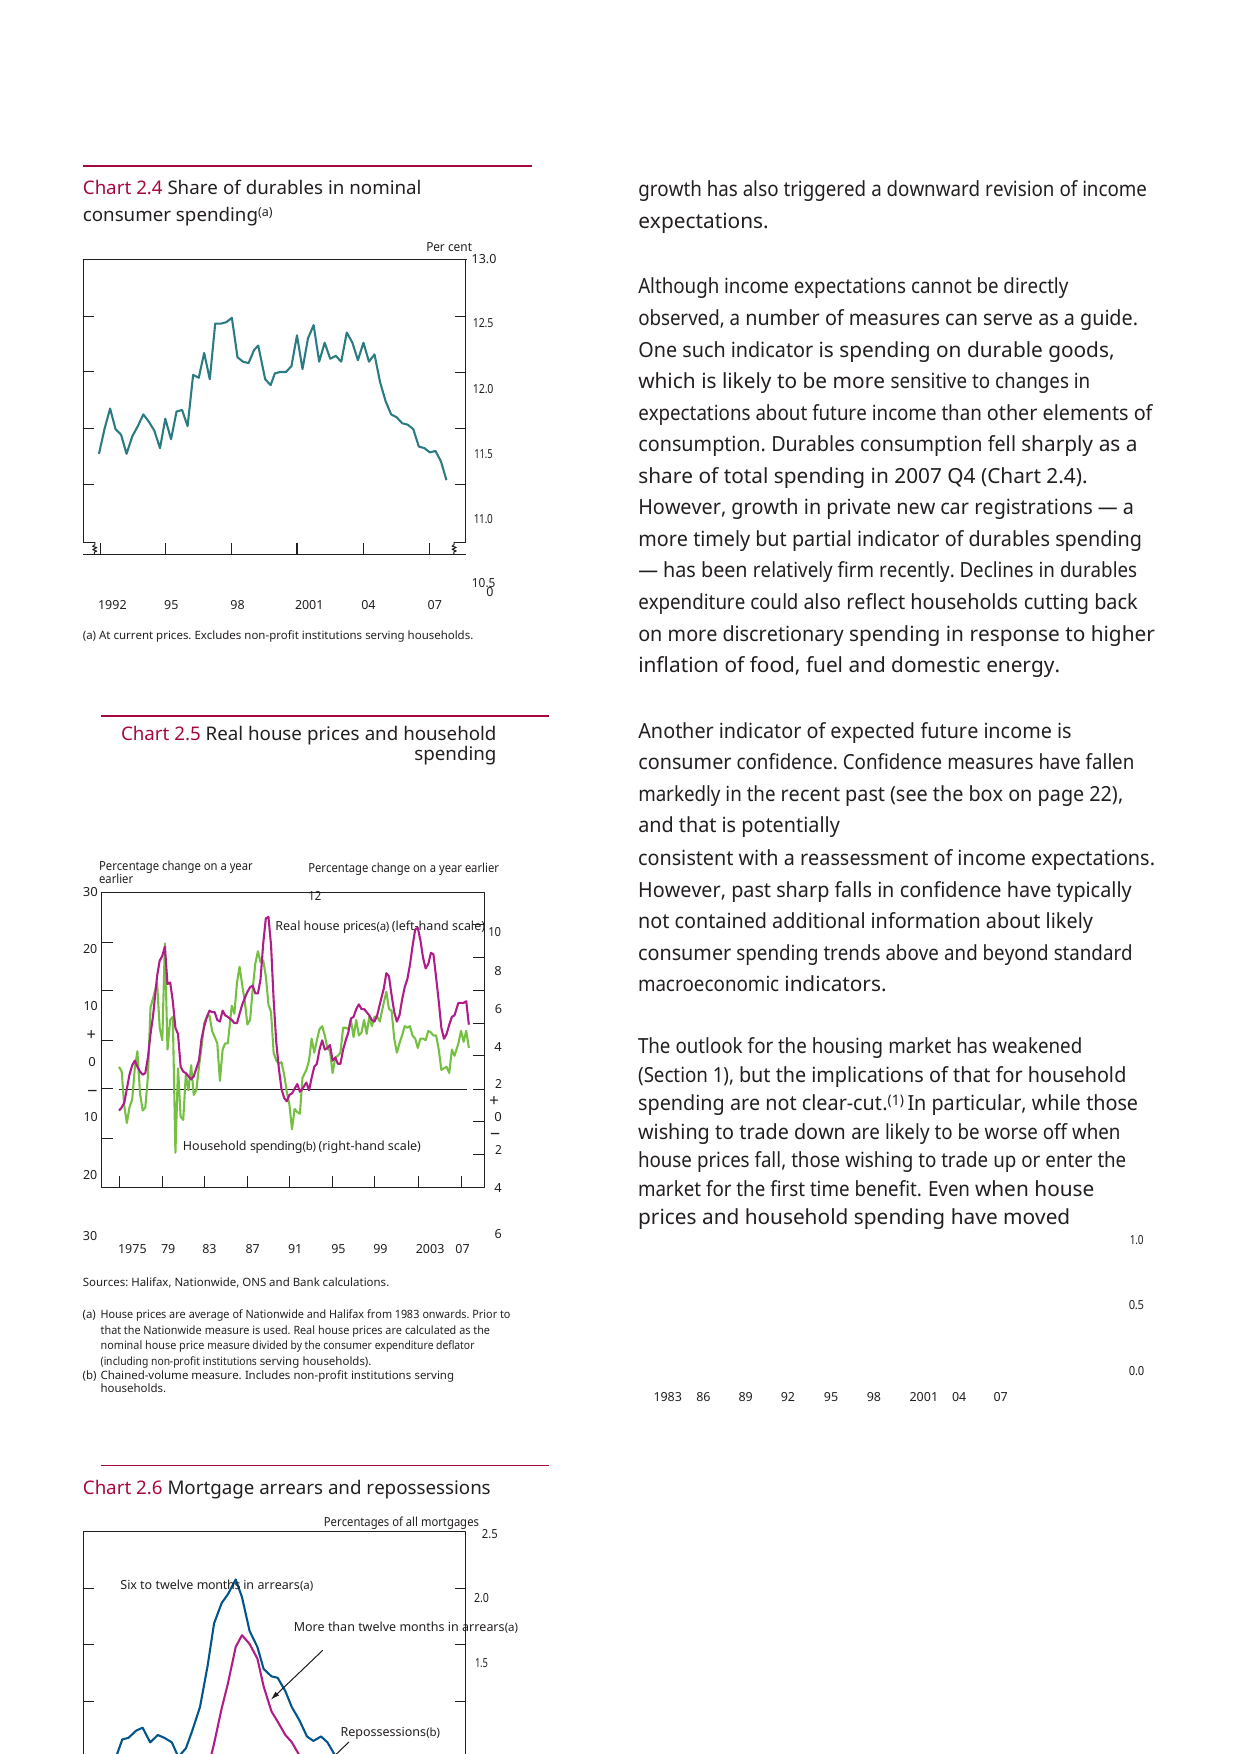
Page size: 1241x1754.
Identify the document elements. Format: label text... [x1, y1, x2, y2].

text 0.0 [622, 1362, 1144, 1379]
list House prices are average of Nationwide and Halifax from 1983 onwards. Prior to that the Nationwide measure is used. Real house prices are calculated as the nominal house price measure divided by the consumer expenditure deflator (including non-profit institutions serving households). [82, 1306, 514, 1369]
text 12.0 [67, 380, 493, 397]
text 1975 79 83 87 91 95 99 2003 07 [69, 1242, 518, 1256]
list Chained-volume measure. Includes non-profit institutions serving households. [82, 1369, 518, 1395]
text consistent with a reassessment of income expectations. However, past sharp falls in confidence have typically not contained additional information about likely consumer spending trends above and beyond standard macroeconomic indicators. [638, 843, 1159, 998]
text 4 [292, 1179, 501, 1196]
text 2.0 [67, 1589, 489, 1606]
text 10 [292, 923, 501, 940]
text Chart 2.5 Real house prices and household spending [67, 725, 496, 764]
text 12.5 [67, 314, 493, 331]
text Chart 2.4 Share of durables in nominal consumer spending(a) [83, 174, 472, 227]
text 11.0 [67, 510, 493, 527]
text Percentage change on a year earlier 12 [308, 859, 506, 904]
text – [490, 1124, 506, 1143]
text Percentages of all mortgages 2.5 [324, 1513, 518, 1542]
text 1.5 [67, 1654, 488, 1671]
text – [87, 1077, 279, 1100]
text 10.5 [472, 576, 500, 590]
text 20 [83, 941, 279, 958]
text Another indicator of expected future income is consumer confidence. Confidence measures have fallen markedly in the recent past (see the box on page 22), and that is potentially [638, 716, 1159, 839]
text 1.0 [622, 1231, 1143, 1248]
text 20 [83, 1166, 279, 1183]
text 10 [83, 1108, 279, 1125]
text 2 [292, 1143, 502, 1157]
text 6 [292, 1000, 502, 1017]
text 0 [292, 1110, 501, 1124]
text 1992 95 98 2001 04 07 0 [67, 590, 493, 614]
text 30 [83, 886, 279, 899]
text The outlook for the housing market has weakened (Section 1), but the implications of that for household spending are not clear-cut.(1) In particular, while those wishing to trade down are likely to be worse off when house prices fall, those wishing to trade up or enter the market for the first time benefit. Even when house prices and household spending have moved [638, 1032, 1151, 1231]
text 10 [83, 997, 279, 1014]
text 13.0 [471, 253, 500, 266]
text 2 [292, 1077, 502, 1091]
text Although income expectations cannot be directly observed, a number of measures can serve as a guide. One such indicator is spending on durable goods, which is likely to be more sensitive to changes in expectations about future income than other elements of consumption. Durables consumption fell sharply as a share of total spending in 2007 Q4 (Chart 2.4). However, growth in private new car registrations — a more timely but partial indicator of durables spending — has been relatively firm recently. Declines in durables expenditure could also reflect households cutting back on more discretionary spending in response to higher inflation of food, fuel and domestic energy. [638, 272, 1157, 679]
text 8 [292, 962, 501, 979]
text (a) At current prices. Excludes non-profit institutions serving households. [83, 627, 500, 643]
text Sources: Halifax, Nationwide, ONS and Bank calculations. [83, 1274, 518, 1290]
text growth has also triggered a downward revision of income expectations. [638, 174, 1159, 234]
text + [489, 1091, 506, 1110]
text Percentage change on a year earlier [99, 860, 279, 886]
text Chart 2.6 Mortgage arrears and repossessions [83, 1474, 518, 1500]
text + [86, 1022, 279, 1045]
text 11.5 [67, 445, 492, 462]
text 0.5 [622, 1296, 1144, 1313]
text 1983 86 89 92 95 98 2001 04 07 [653, 1388, 1173, 1405]
text 0 [88, 1053, 279, 1071]
text 4 [292, 1038, 501, 1056]
